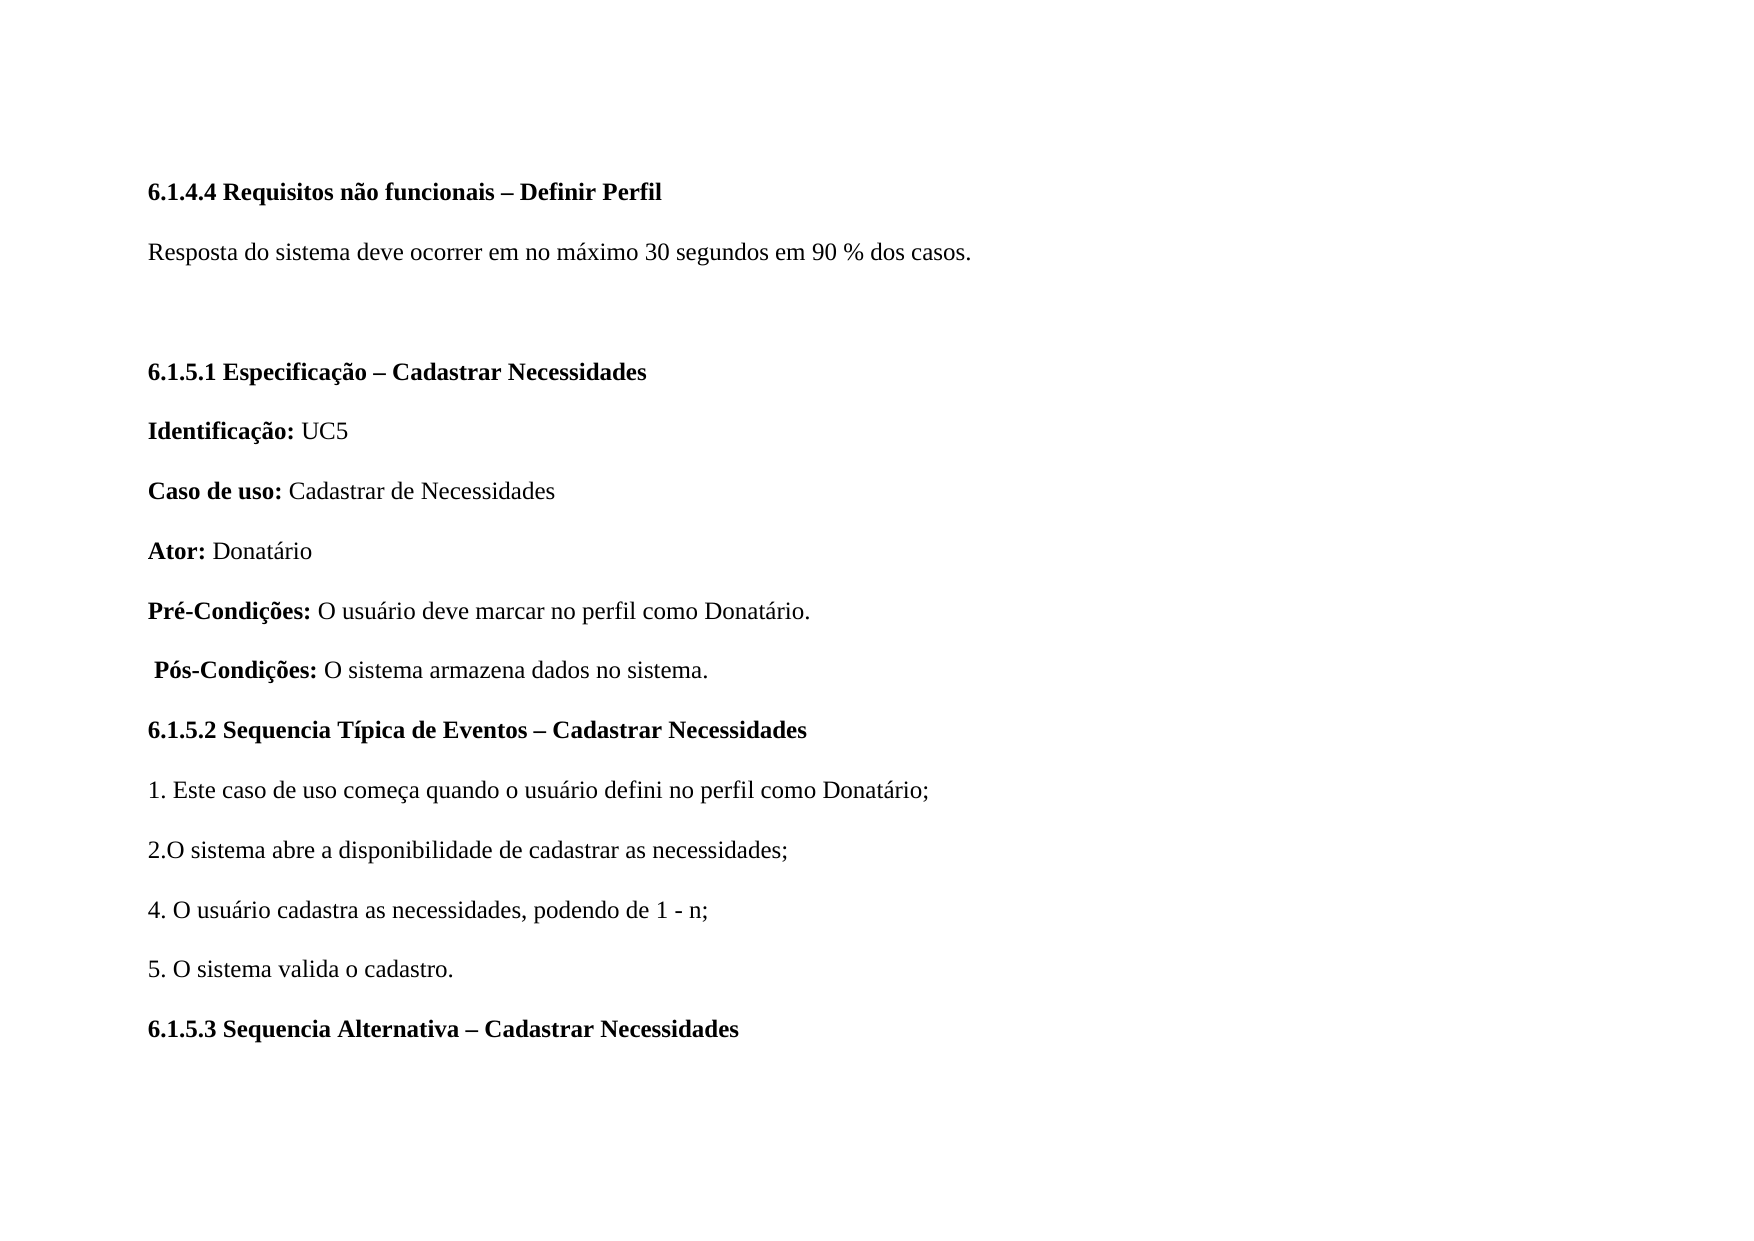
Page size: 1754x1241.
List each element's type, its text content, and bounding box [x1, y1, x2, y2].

text 5. O sistema valida o cadastro. [148, 954, 1606, 983]
text Pré-Condições: O usuário deve marcar no perfil como Donatário. [148, 596, 1606, 624]
text Resposta do sistema deve ocorrer em no máximo 30 segundos em 90 % dos casos. [148, 237, 1606, 266]
text Identificação: UC5 [148, 416, 1606, 445]
text 1. Este caso de uso começa quando o usuário defini no perfil como Donatário; [148, 775, 1606, 804]
text Caso de uso: Cadastrar de Necessidades [148, 476, 1606, 505]
text 6.1.5.2 Sequencia Típica de Eventos – Cadastrar Necessidades [148, 715, 1606, 744]
text Ator: Donatário [148, 536, 1606, 565]
text 6.1.5.3 Sequencia Alternativa – Cadastrar Necessidades [148, 1014, 1606, 1043]
text 6.1.5.1 Especificação – Cadastrar Necessidades [148, 357, 1606, 385]
text 6.1.4.4 Requisitos não funcionais – Definir Perfil [148, 177, 1606, 206]
text 4. O usuário cadastra as necessidades, podendo de 1 - n; [148, 895, 1606, 923]
text 2.O sistema abre a disponibilidade de cadastrar as necessidades; [148, 835, 1606, 864]
text Pós-Condições: O sistema armazena dados no sistema. [148, 656, 1606, 684]
